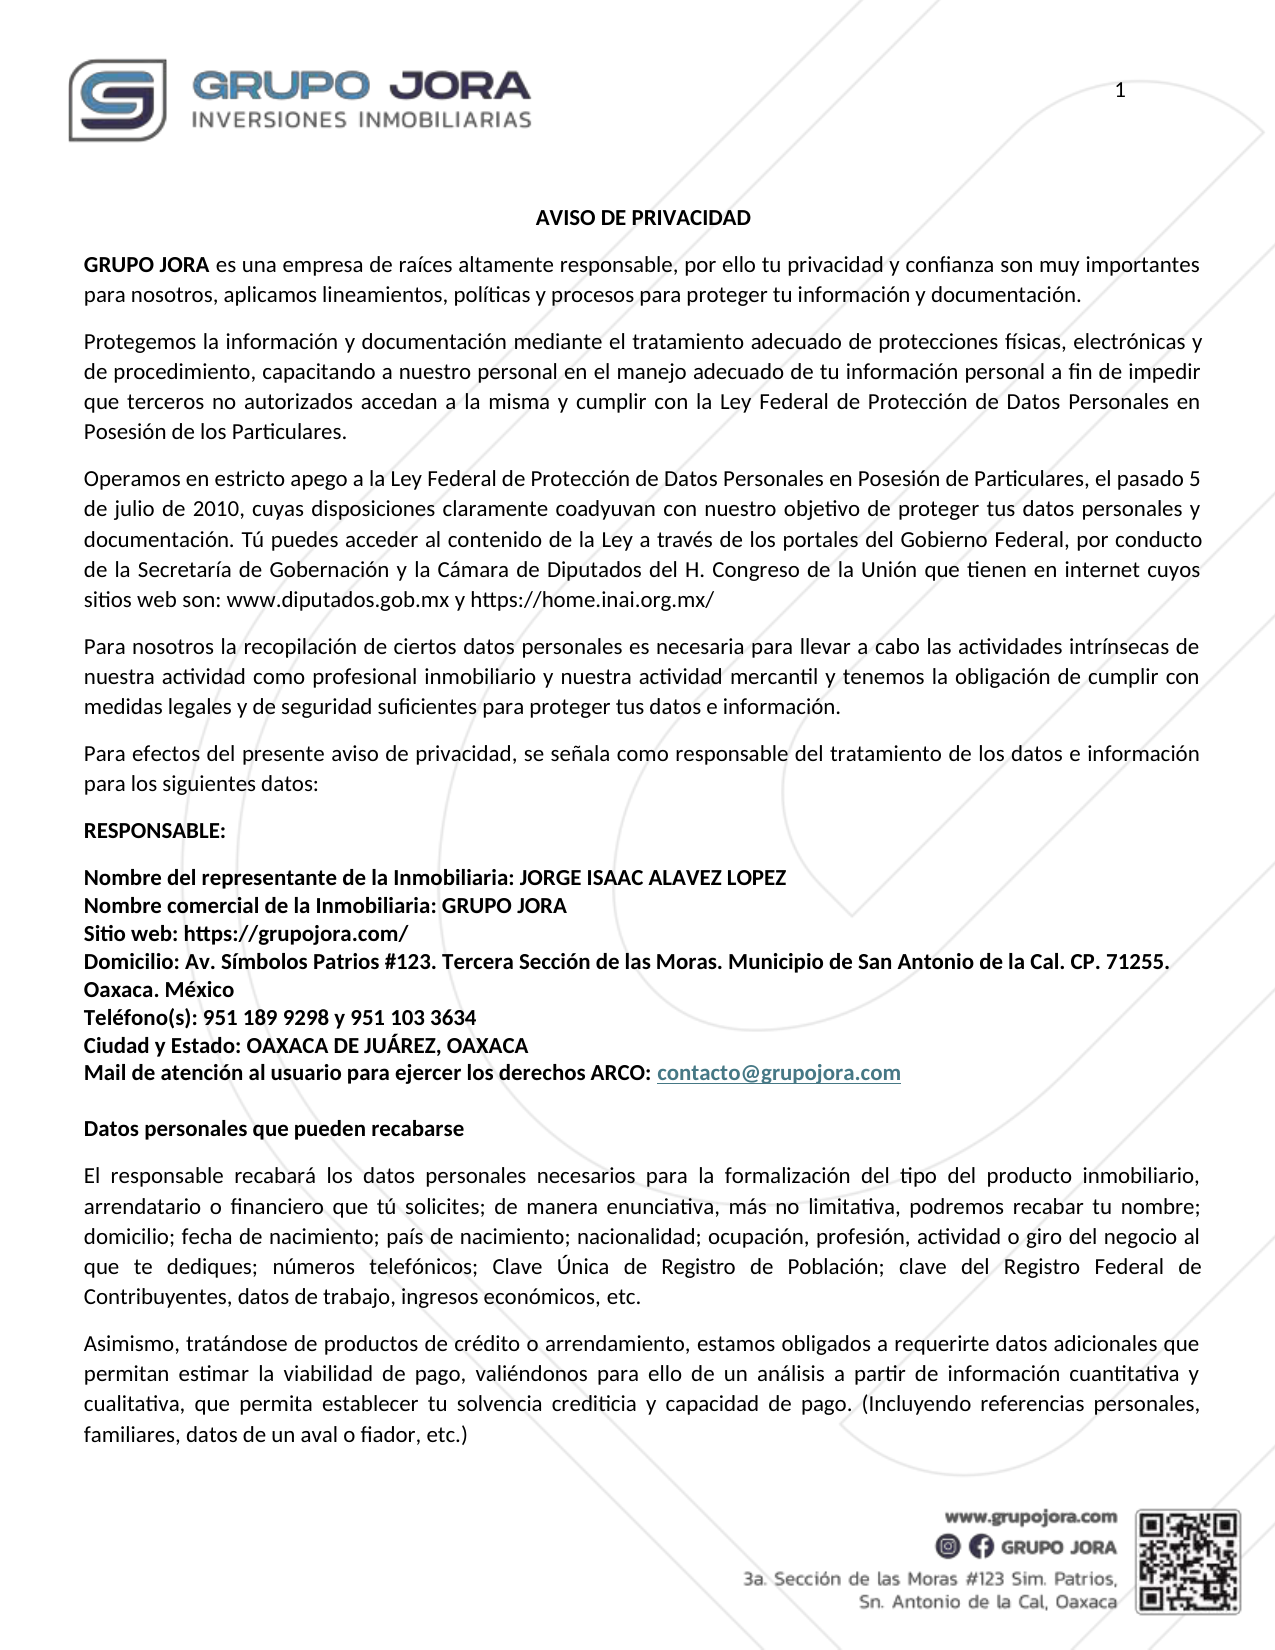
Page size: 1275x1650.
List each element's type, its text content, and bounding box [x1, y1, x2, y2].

text Ciudad y Estado: OAXACA DE JUÁREZ, OAXACA [84, 1031, 1214, 1059]
text Para efectos del presente aviso de privacidad, se señala como responsable del tratamiento de los datos e información para los siguientes datos: [84, 739, 1203, 797]
text Sitio web: https://grupojora.com/ [84, 919, 1214, 947]
text 1 [73, 75, 1126, 103]
text Datos personales que pueden recabarse [84, 1114, 1214, 1143]
text El responsable recabará los datos personales necesarios para la formalización del tipo del producto inmobiliario, arrendatario o financiero que tú solicites; de manera enunciativa, más no limitativa, podremos recabar tu nombre; domicilio; fecha de nacimiento; país de nacimiento; nacionalidad; ocupación, profesión, actividad o giro del negocio al que te dediques; números telefónicos; Clave Única de Registro de Población; clave del Registro Federal de Contribuyentes, datos de trabajo, ingresos económicos, etc. [84, 1162, 1202, 1310]
subtitle AVISO DE PRIVACIDAD [533, 203, 753, 231]
text Teléfono(s): 951 189 9298 y 951 103 3634 [84, 1003, 1214, 1031]
text Mail de atención al usuario para ejercer los derechos ARCO: contacto@grupojora.com [84, 1059, 1214, 1086]
text Nombre del representante de la Inmobiliaria: JORGE ISAAC ALAVEZ LOPEZ Nombre comercial de la Inmobiliaria: GRUPO JORA [84, 863, 789, 919]
picture [68, 0, 1275, 1650]
text GRUPO JORA es una empresa de raíces altamente responsable, por ello tu privacidad y confianza son muy importantes para nosotros, aplicamos lineamientos, políticas y procesos para proteger tu información y documentación. [84, 250, 1202, 308]
text Operamos en estricto apego a la Ley Federal de Protección de Datos Personales en Posesión de Particulares, el pasado 5 de julio de 2010, cuyas disposiciones claramente coadyuvan con nuestro objetivo de proteger tus datos personales y documentación. Tú puedes acceder al contenido de la Ley a través de los portales del Gobierno Federal, por conducto de la Secretaría de Gobernación y la Cámara de Diputados del H. Congreso de la Unión que tienen en internet cuyos sitios web son: www.diputados.gob.mx y https://home.inai.org.mx/ [84, 464, 1203, 613]
text Para nosotros la recopilación de ciertos datos personales es necesaria para llevar a cabo las actividades intrínsecas de nuestra actividad como profesional inmobiliario y nuestra actividad mercantil y tenemos la obligación de cumplir con medidas legales y de seguridad suficientes para proteger tus datos e información. [84, 632, 1202, 721]
text Protegemos la información y documentación mediante el tratamiento adecuado de protecciones físicas, electrónicas y de procedimiento, capacitando a nuestro personal en el manejo adecuado de tu información personal a fin de impedir que terceros no autorizados accedan a la misma y cumplir con la Ley Federal de Protección de Datos Personales en Posesión de los Particulares. [84, 327, 1202, 446]
text Asimismo, tratándose de productos de crédito o arrendamiento, estamos obligados a requerirte datos adicionales que permitan estimar la viabilidad de pago, valiéndonos para ello de un análisis a partir de información cuantitativa y cualitativa, que permita establecer tu solvencia crediticia y capacidad de pago. (Incluyendo referencias personales, familiares, datos de un aval o fiador, etc.) [84, 1329, 1202, 1448]
text Domicilio: Av. Símbolos Patrios #123. Tercera Sección de las Moras. Municipio de San Antonio de la Cal. CP. 71255. Oaxaca. México [84, 947, 1174, 1003]
subtitle RESPONSABLE: [84, 816, 1214, 844]
